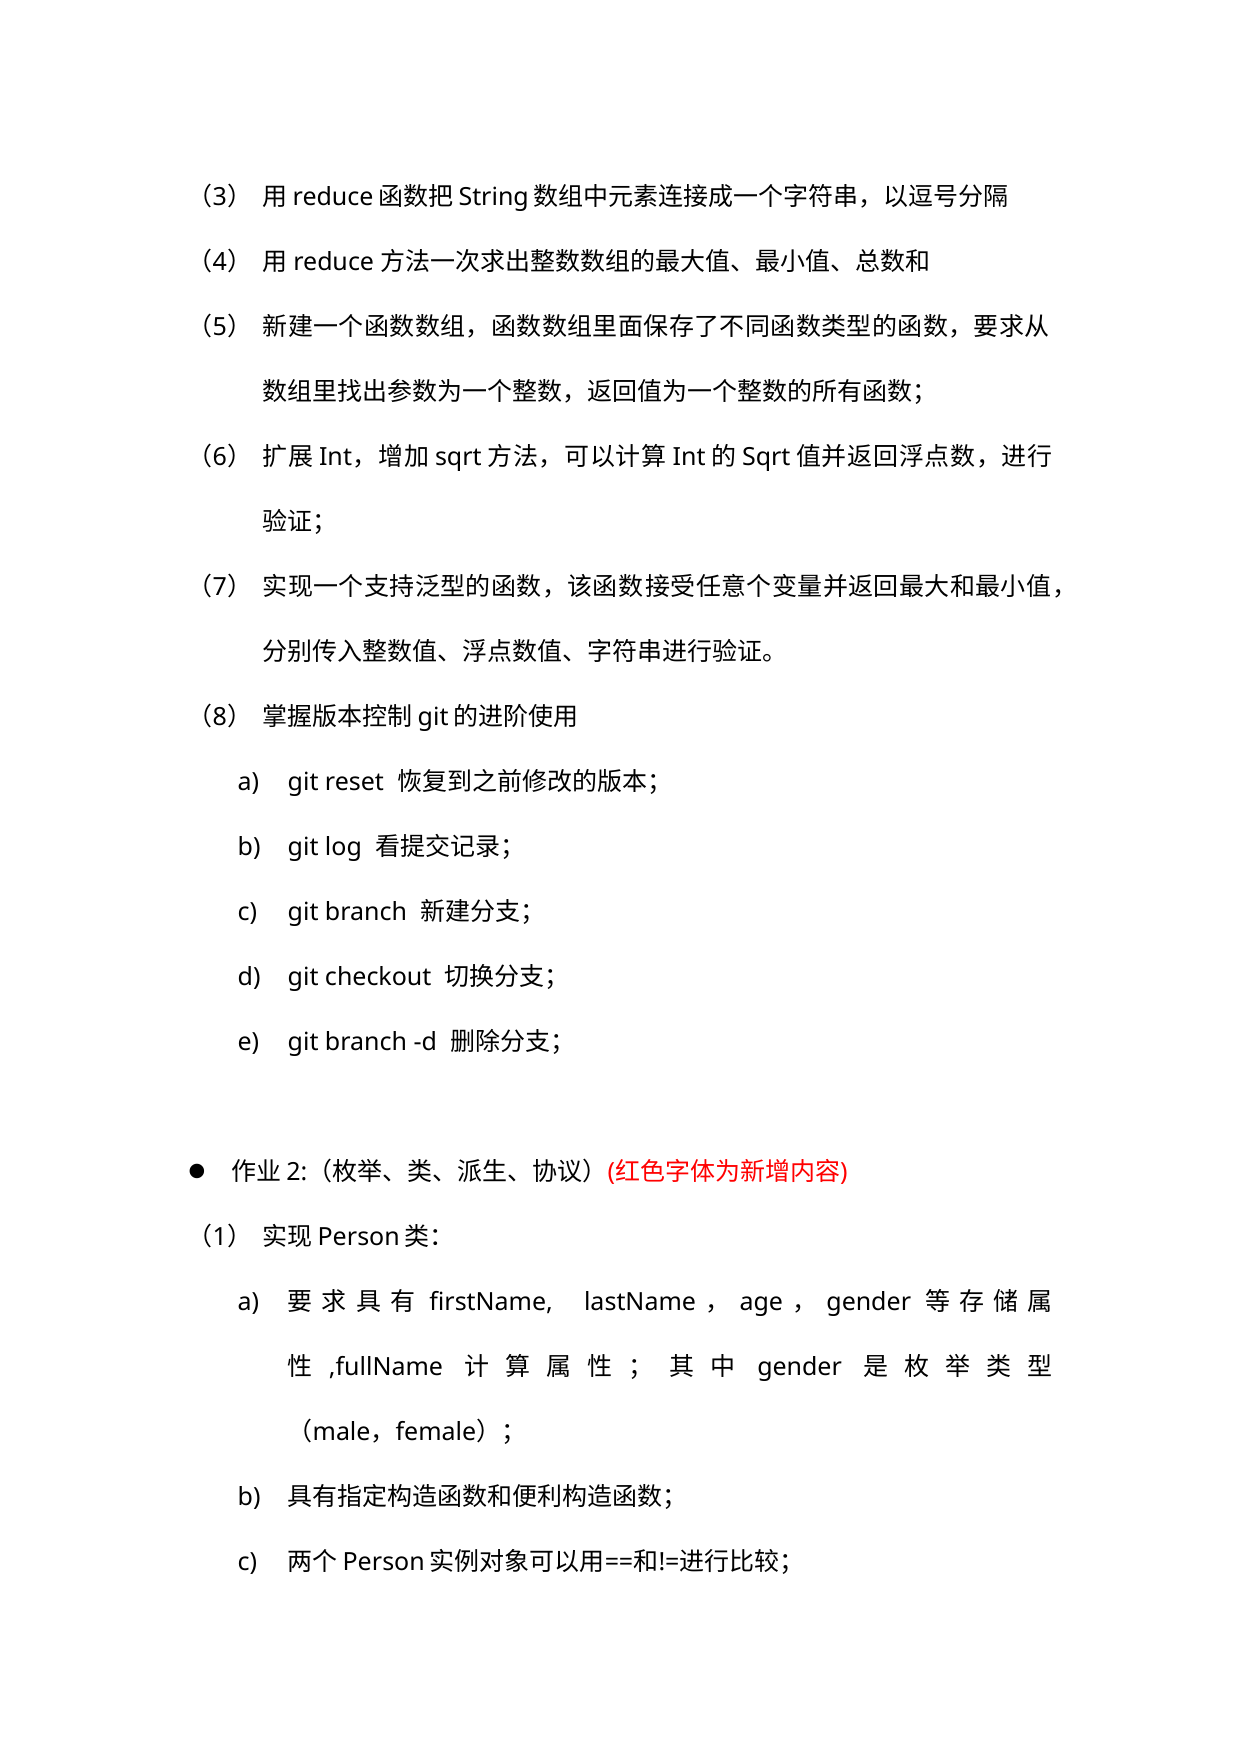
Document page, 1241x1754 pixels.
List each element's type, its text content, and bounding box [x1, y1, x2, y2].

list git checkout 切换分支； [237, 942, 1053, 1007]
list 新建一个函数数组，函数数组里面保存了不同函数类型的函数，要求从数组里找出参数为一个整数，返回值为一个整数的所有函数； [187, 292, 1053, 422]
list 两个Person实例对象可以用==和!=进行比较； [237, 1527, 1053, 1592]
list 用reduce函数把String数组中元素连接成一个字符串，以逗号分隔 [187, 162, 1053, 227]
list 具有指定构造函数和便利构造函数； [237, 1462, 1053, 1527]
list 作业2:（枚举、类、派生、协议）(红色字体为新增内容) [187, 1137, 1053, 1202]
list 用 reduce 方法一次求出整数数组的最大值、最小值、总数和 [187, 227, 1053, 292]
list 扩展Int，增加sqrt方法，可以计算Int的Sqrt值并返回浮点数，进行验证； [187, 422, 1053, 552]
list 要求具有firstName, lastName，age，gender等存储属性,fullName计算属性；其中gender是枚举类型（male，female）； [237, 1267, 1053, 1462]
list git reset 恢复到之前修改的版本； [237, 747, 1053, 812]
list git branch 新建分支； [237, 877, 1053, 942]
list git branch -d 删除分支； [237, 1007, 1053, 1072]
list 实现一个支持泛型的函数，该函数接受任意个变量并返回最大和最小值，分别传入整数值、浮点数值、字符串进行验证。 [187, 552, 1053, 682]
list 掌握版本控制git的进阶使用 [187, 682, 1053, 747]
list 实现Person类： [187, 1202, 1053, 1267]
list git log 看提交记录； [237, 812, 1053, 877]
